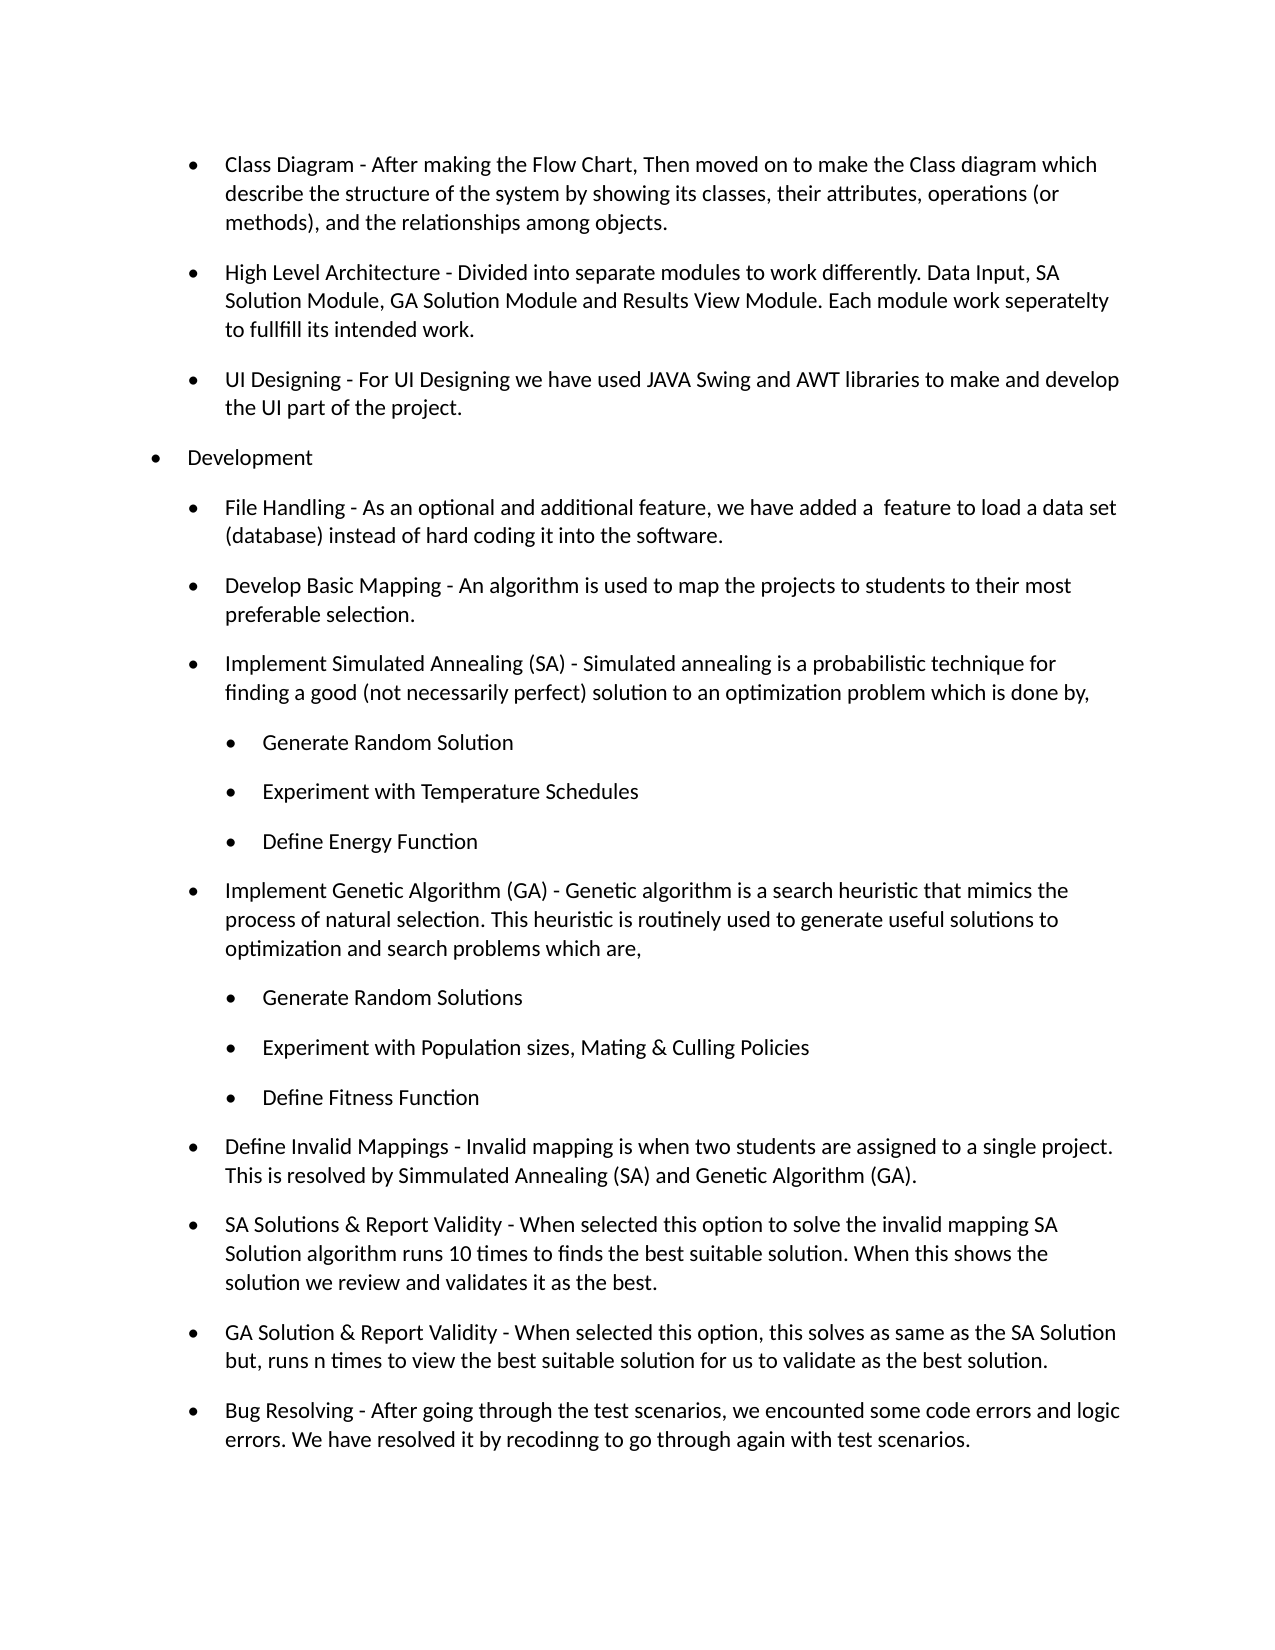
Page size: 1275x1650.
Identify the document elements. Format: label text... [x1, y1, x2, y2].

list SA Solutions & Report Validity - When selected this option to solve the invalid mapping SA Solution algorithm runs 10 times to finds the best suitable solution. When this shows the solution we review and validates it as the best. [187, 1210, 1125, 1296]
list File Handling - As an optional and additional feature, we have added a feature to load a data set (database) instead of hard coding it into the software. [187, 492, 1125, 549]
list Development [150, 442, 1125, 471]
list High Level Architecture - Divided into separate modules to work differently. Data Input, SA Solution Module, GA Solution Module and Results View Module. Each module work seperatelty to fullfill its intended work. [187, 257, 1125, 343]
list Bug Resolving - After going through the test scenarios, we encounted some code errors and logic errors. We have resolved it by recodinng to go through again with test scenarios. [187, 1395, 1125, 1453]
list Class Diagram - After making the Flow Chart, Then moved on to make the Class diagram which describe the structure of the system by showing its classes, their attributes, operations (or methods), and the relationships among objects. [187, 150, 1125, 236]
list UI Designing - For UI Designing we have used JAVA Swing and AWT libraries to make and develop the UI part of the project. [187, 364, 1125, 422]
list Define Invalid Mappings - Invalid mapping is when two students are assigned to a single project. This is resolved by Simmulated Annealing (SA) and Genetic Algorithm (GA). [187, 1132, 1125, 1189]
list Develop Basic Mapping - An algorithm is used to map the projects to students to their most preferable selection. [187, 570, 1125, 628]
list Define Energy Function [225, 826, 1125, 855]
list Implement Genetic Algorithm (GA) - Genetic algorithm is a search heuristic that mimics the process of natural selection. This heuristic is routinely used to generate useful solutions to optimization and search problems which are, [187, 876, 1125, 962]
list Define Fitness Function [225, 1082, 1125, 1111]
list Implement Simulated Annealing (SA) - Simulated annealing is a probabilistic technique for finding a good (not necessarily perfect) solution to an optimization problem which is done by, [187, 649, 1125, 706]
list Experiment with Temperature Schedules [225, 777, 1125, 805]
list Generate Random Solutions [225, 983, 1125, 1012]
list GA Solution & Report Validity - When selected this option, this solves as same as the SA Solution but, runs n times to view the best suitable solution for us to validate as the best solution. [187, 1317, 1125, 1374]
list Generate Random Solution [225, 727, 1125, 756]
list Experiment with Population sizes, Mating & Culling Policies [225, 1032, 1125, 1061]
